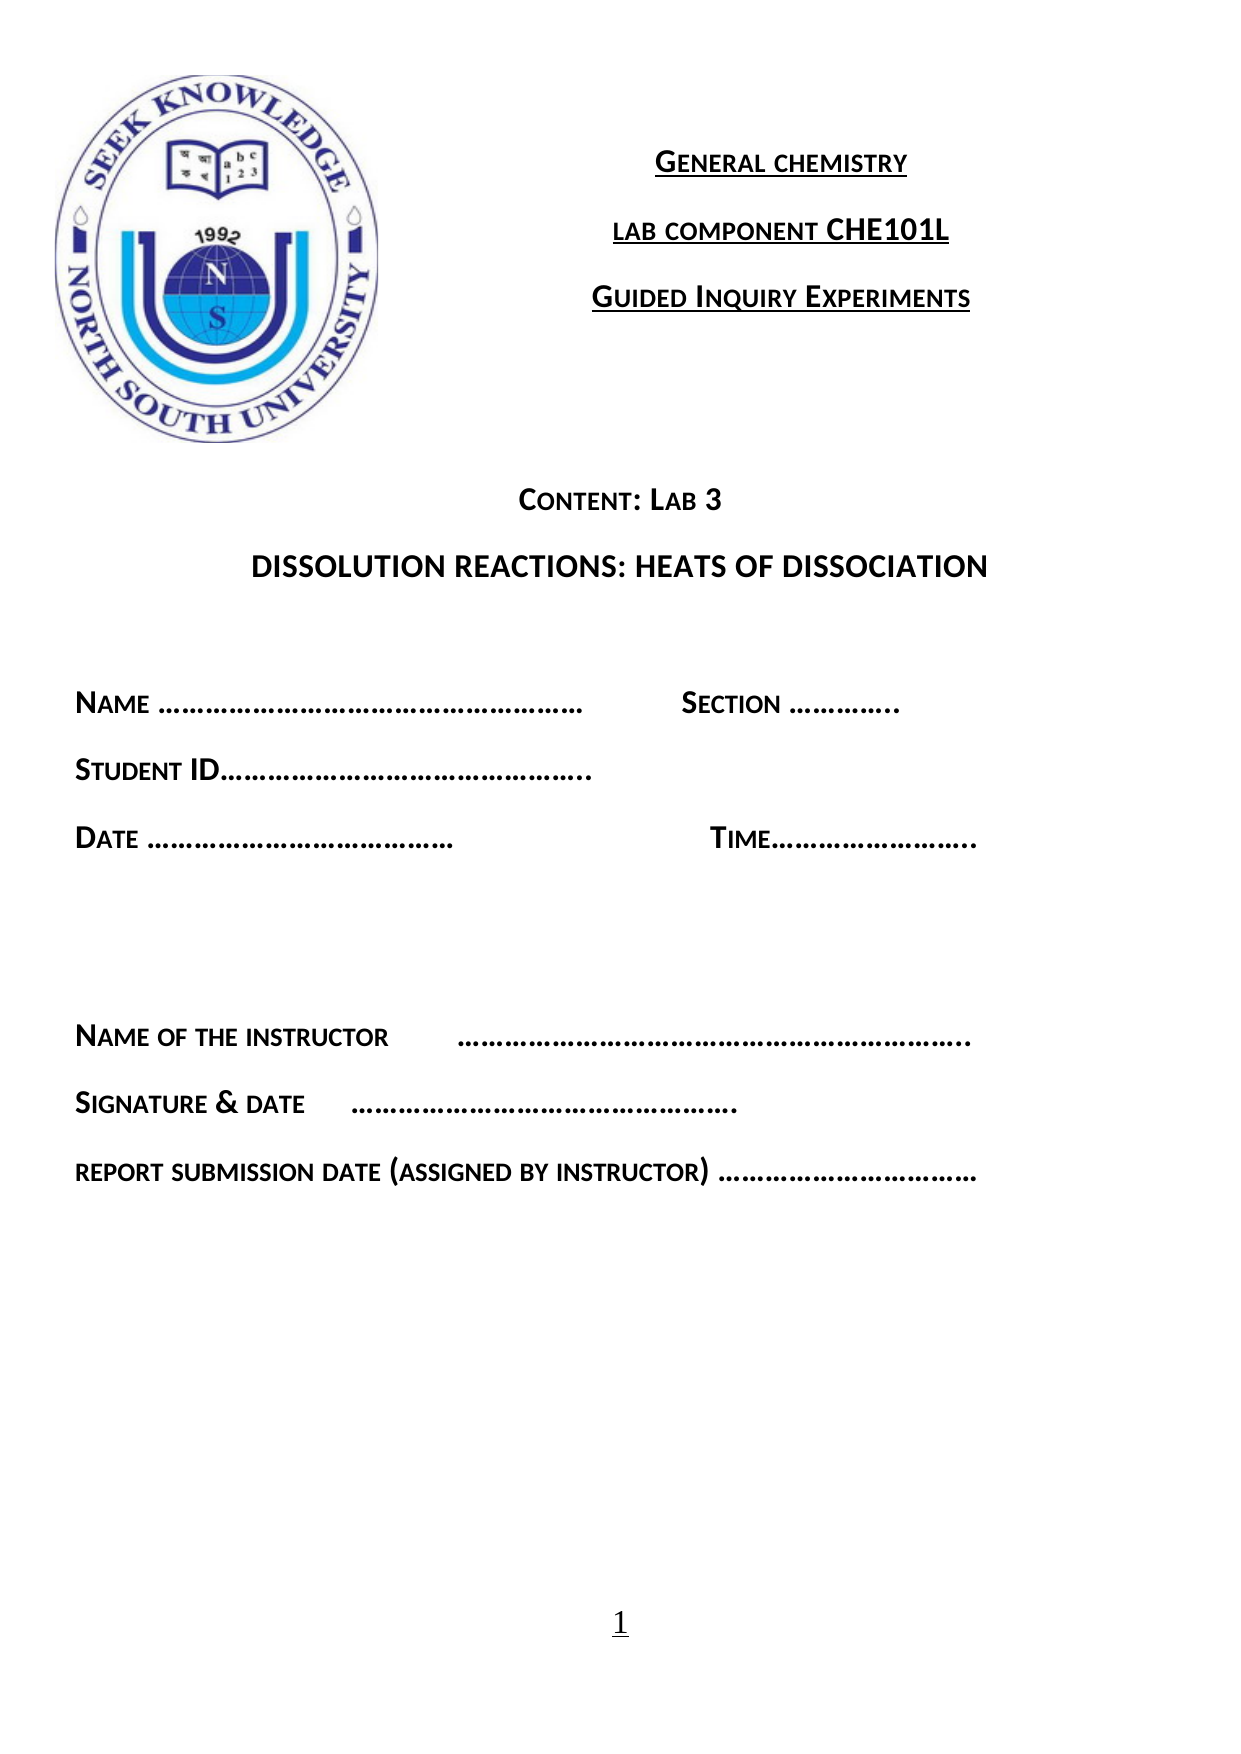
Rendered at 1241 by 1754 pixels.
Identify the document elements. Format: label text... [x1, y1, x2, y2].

text report submission date (assigned by instructor) …………………………… [75, 1149, 1165, 1190]
text Name of the instructor ……………………………………………………….. [75, 1014, 1165, 1055]
text Content: Lab 3 [75, 478, 1165, 519]
text General chemistry [379, 140, 1165, 181]
text DISSOLUTION REACTIONS: HEATS OF DISSOCIATION [75, 546, 1165, 586]
text Name ……………………………………………… Section ………….. [75, 681, 1165, 721]
text Date ………………………………… Time…………………….. [75, 816, 1165, 857]
text Student ID……………………………………….. [75, 748, 1165, 789]
text Signature & date …………………………………………. [75, 1082, 1165, 1122]
picture [54, 75, 379, 440]
text Guided Inquiry Experiments [379, 275, 1165, 316]
text lab component CHE101L [379, 207, 1165, 248]
